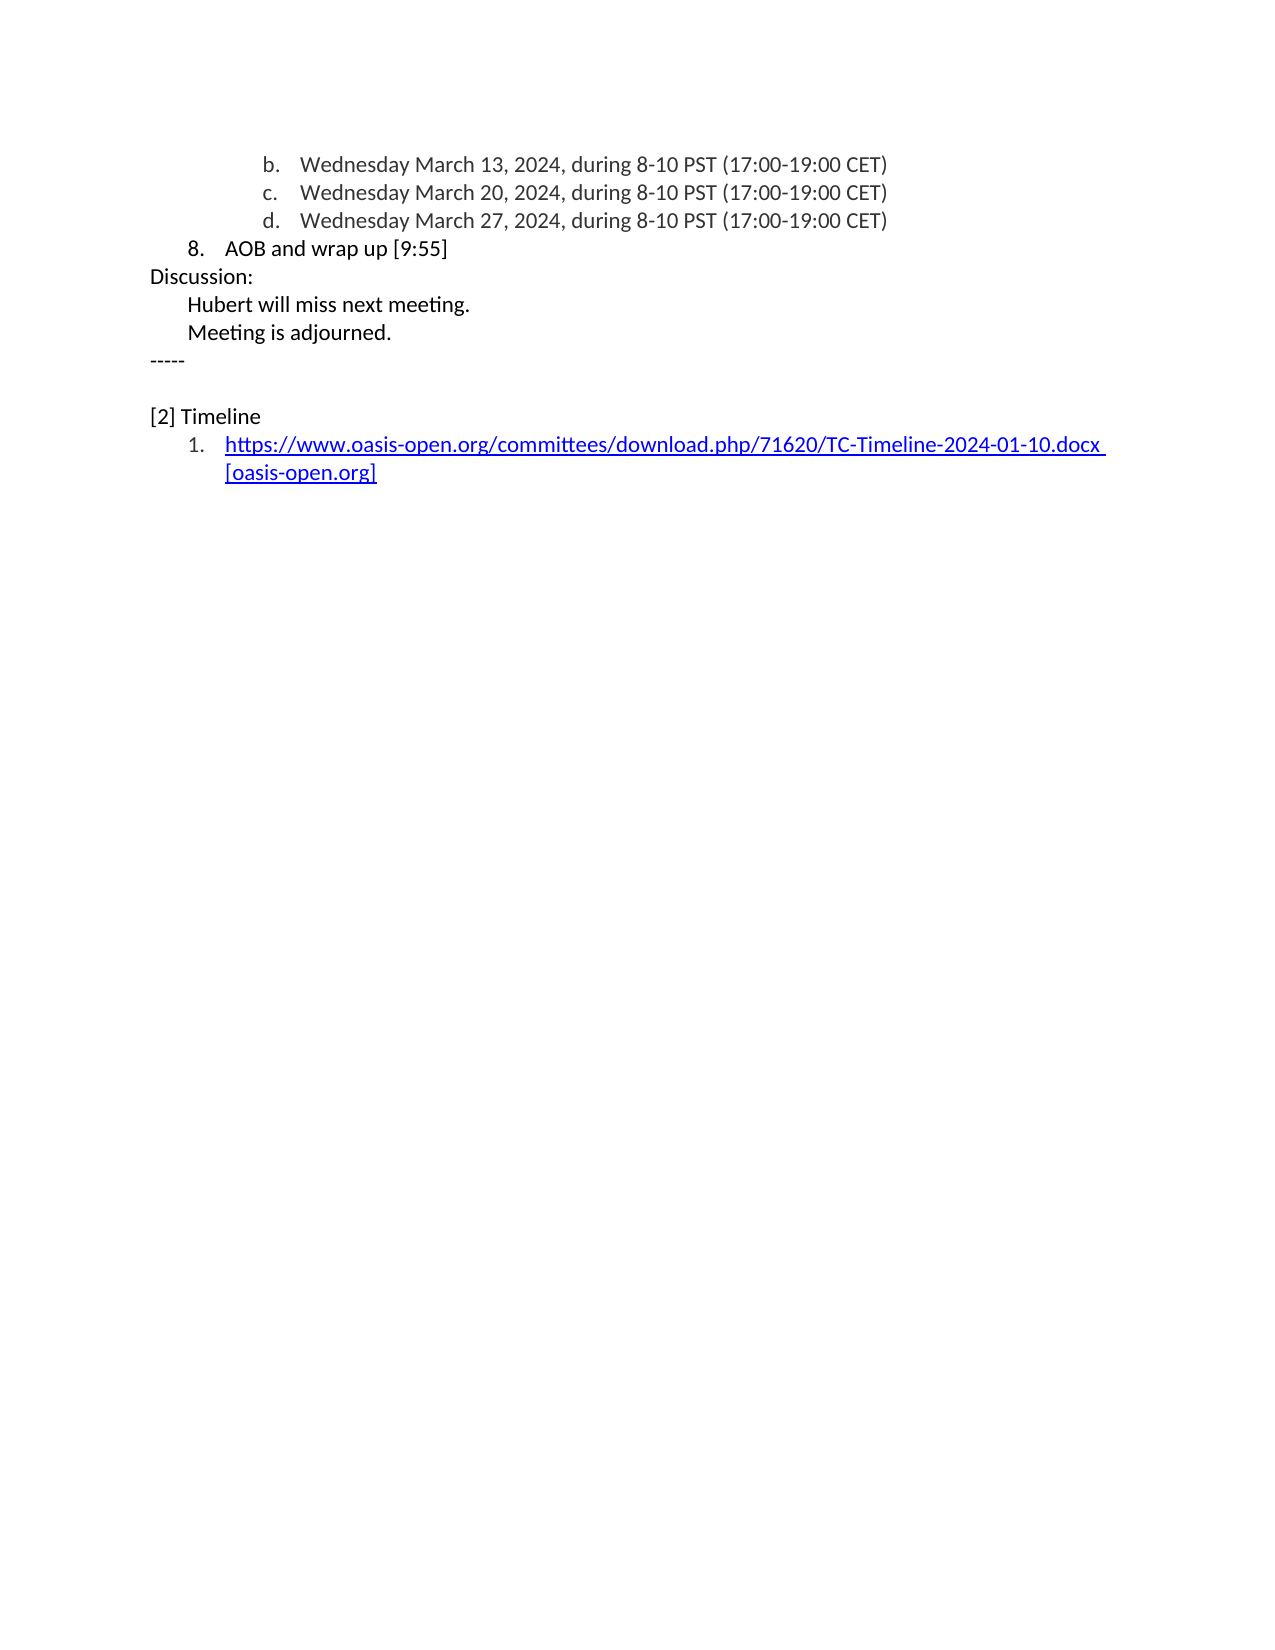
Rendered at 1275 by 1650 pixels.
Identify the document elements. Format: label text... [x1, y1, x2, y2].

text Discussion: [150, 262, 1125, 290]
list https://www.oasis-open.org/committees/download.php/71620/TC-Timeline-2024-01-10.docx [oasis-open.org] [187, 430, 1125, 486]
list Wednesday March 20, 2024, during 8-10 PST (17:00-19:00 CET) [262, 178, 1125, 206]
text Meeting is adjourned. [187, 318, 1125, 346]
list AOB and wrap up [9:55] [187, 234, 1125, 262]
text ----- [150, 346, 1125, 374]
text Hubert will miss next meeting. [187, 290, 1125, 318]
text [2] Timeline [150, 402, 1125, 430]
list Wednesday March 27, 2024, during 8-10 PST (17:00-19:00 CET) [262, 206, 1125, 234]
list Wednesday March 13, 2024, during 8-10 PST (17:00-19:00 CET) [262, 150, 1125, 178]
